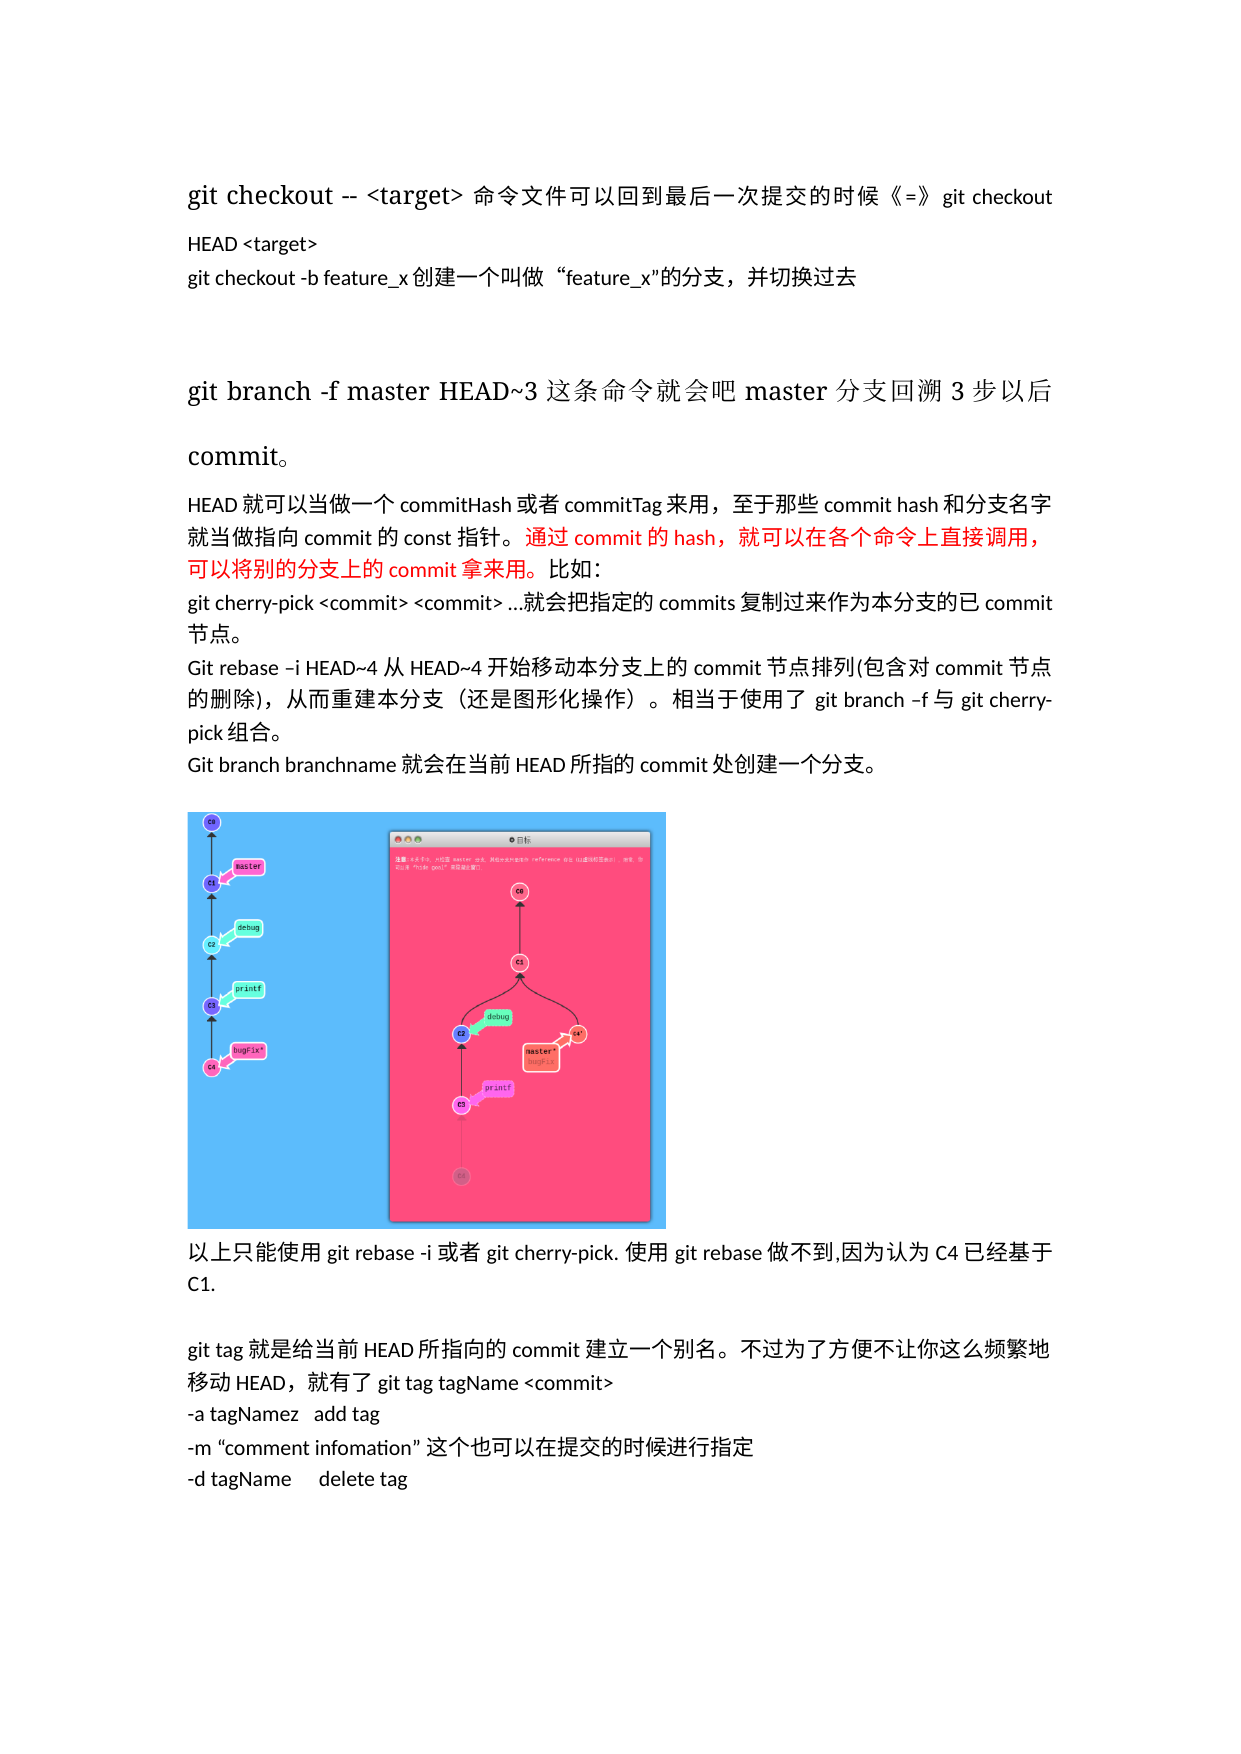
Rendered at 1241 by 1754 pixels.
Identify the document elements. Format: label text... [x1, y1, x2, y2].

text -m “comment infomation” 这个也可以在提交的时候进行指定 [187, 1429, 1053, 1462]
text git checkout -b feature_x创建一个叫做“feature_x”的分支，并切换过去 [187, 259, 1053, 292]
text git checkout -- <target> 命令文件可以回到最后一次提交的时候《=》git checkout HEAD <target> [187, 162, 1053, 259]
text -d tagName delete tag [187, 1462, 1053, 1494]
text Git branch branchname 就会在当前HEAD所指的commit处创建一个分支。 [187, 747, 1053, 779]
text 以上只能使用git rebase -i或者git cherry-pick. 使用git rebase做不到,因为认为C4已经基于C1. [187, 1234, 1053, 1299]
picture [187, 812, 666, 1229]
text git tag就是给当前HEAD所指向的commit建立一个别名。不过为了方便不让你这么频繁地移动HEAD，就有了git tag tagName <commit> [187, 1332, 1053, 1397]
text HEAD就可以当做一个commitHash或者commitTag来用，至于那些commit hash和分支名字就当做指向commit的const 指针。通过commit的hash，就可以在各个命令上直接调用，可以将别的分支上的commit拿来用。比如： [187, 487, 1053, 584]
text git cherry-pick <commit> <commit> …就会把指定的commits复制过来作为本分支的已commit节点。 [187, 584, 1053, 649]
text -a tagNamez add tag [187, 1397, 1053, 1429]
text git branch -f master HEAD~3这条命令就会吧master分支回溯3步以后commit。 [187, 357, 1053, 487]
text Git rebase –i HEAD~4从HEAD~4开始移动本分支上的commit节点排列(包含对commit节点的删除)，从而重建本分支（还是图形化操作）。相当于使用了git branch –f与git cherry-pick组合。 [187, 649, 1053, 747]
